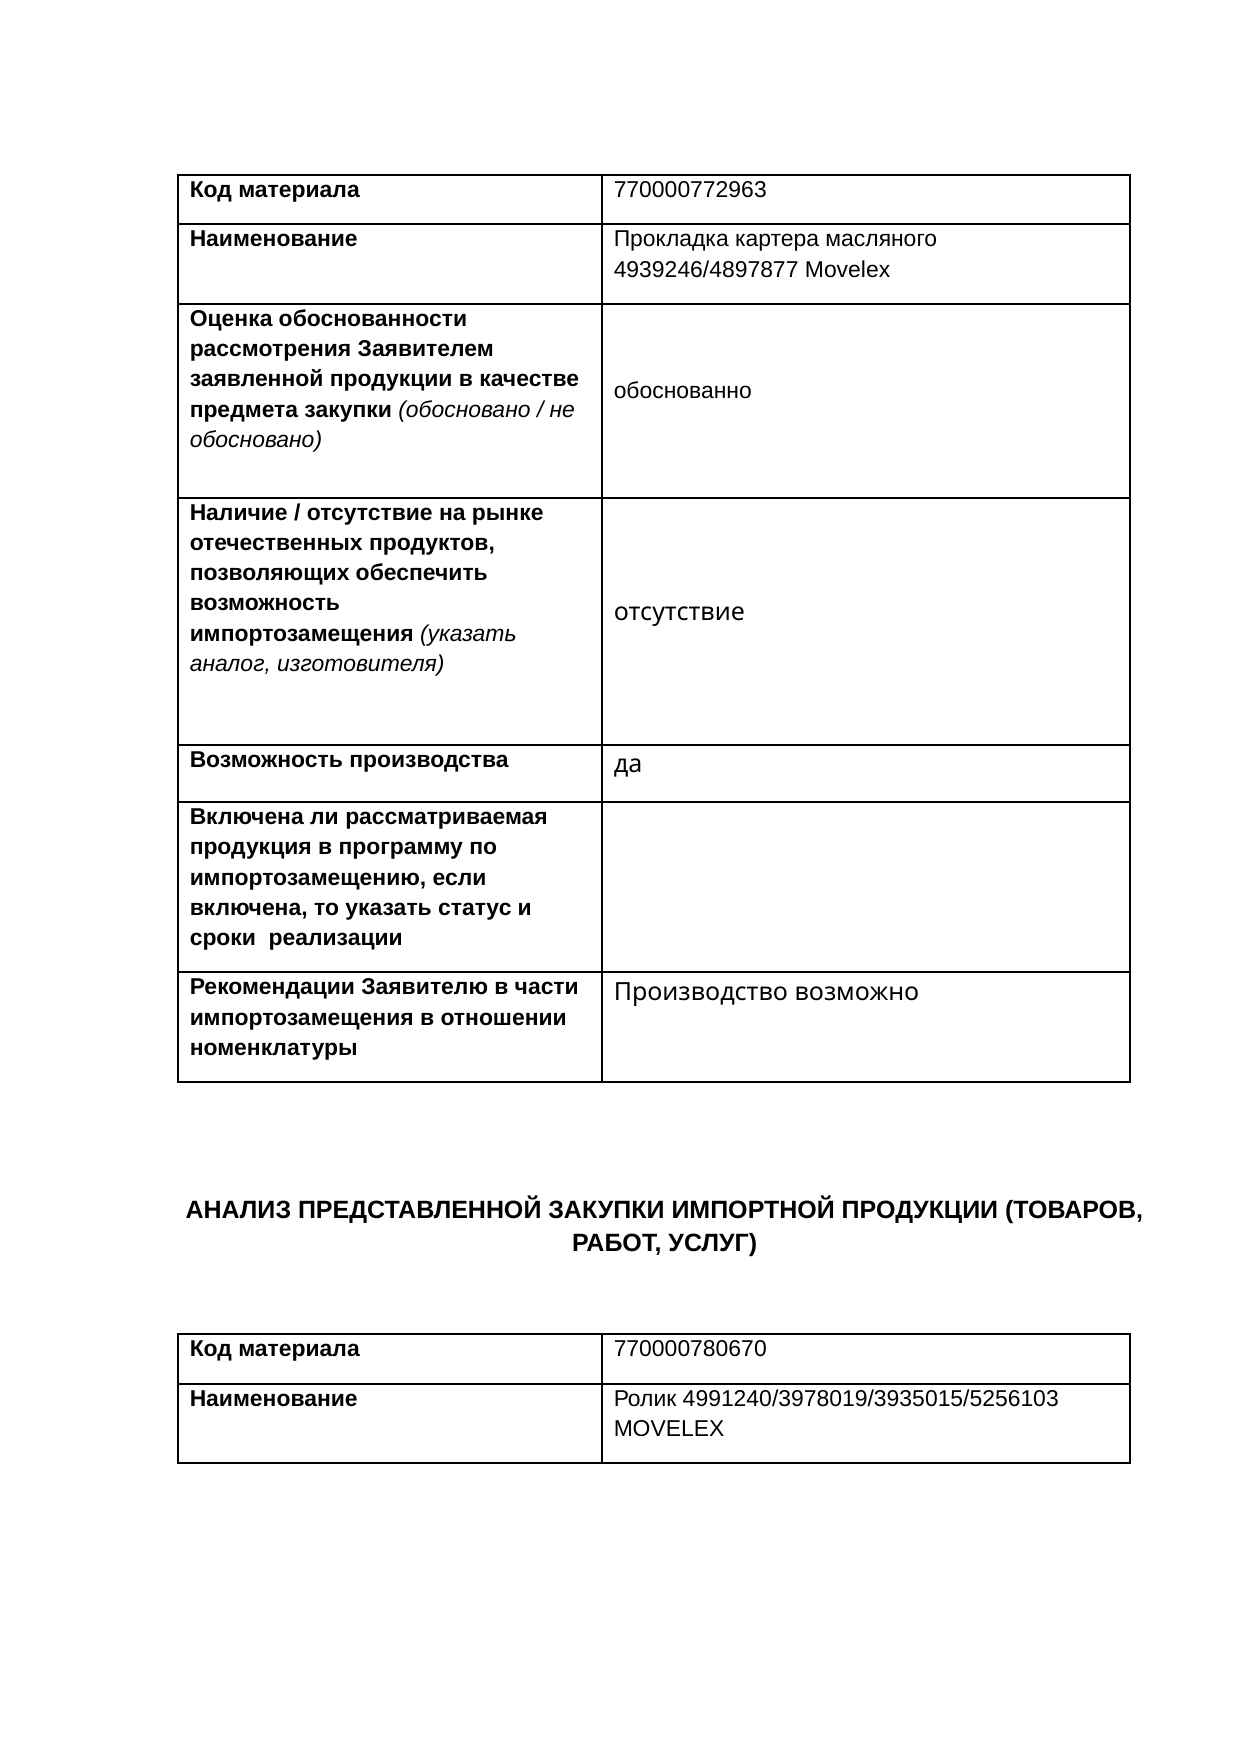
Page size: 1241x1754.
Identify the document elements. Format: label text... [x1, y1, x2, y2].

table_cell Прокладка картера масляного 4939246/4897877 Movelex [603, 225, 1129, 303]
table_cell Наличие / отсутствие на рынке отечественных продуктов, позволяющих обеспечить возможность импортозамещения (указать аналог, изготовителя) [179, 499, 601, 744]
table_cell Возможность производства [179, 746, 601, 801]
table_cell обоснованно [603, 305, 1129, 497]
table_cell Рекомендации Заявителю в части импортозамещения в отношении номенклатуры [179, 973, 601, 1081]
text АНАЛИЗ ПРЕДСТАВЛЕННОЙ ЗАКУПКИ ИМПОРТНОЙ ПРОДУКЦИИ (ТОВАРОВ, РАБОТ, УСЛУГ) [177, 1195, 1152, 1257]
table_header Код материала [179, 176, 601, 223]
table_cell Ролик 4991240/3978019/3935015/5256103 MOVELEX [603, 1385, 1129, 1462]
table_cell да [603, 746, 1129, 801]
table_header Код материала [179, 1335, 601, 1383]
table_cell Производство возможно [603, 973, 1129, 1081]
table_header 770000772963 [603, 176, 1129, 223]
table_cell Оценка обоснованности рассмотрения Заявителем заявленной продукции в качестве предмета закупки (обосновано / не обосновано) [179, 305, 601, 497]
table_cell Наименование [179, 225, 601, 303]
table_header 770000780670 [603, 1335, 1129, 1383]
table_cell Включена ли рассматриваемая продукция в программу по импортозамещению, если включена, то указать статус и сроки реализации [179, 803, 601, 971]
table_cell отсутствие [603, 499, 1129, 744]
table_cell Наименование [179, 1385, 601, 1462]
table_cell [603, 803, 1129, 971]
